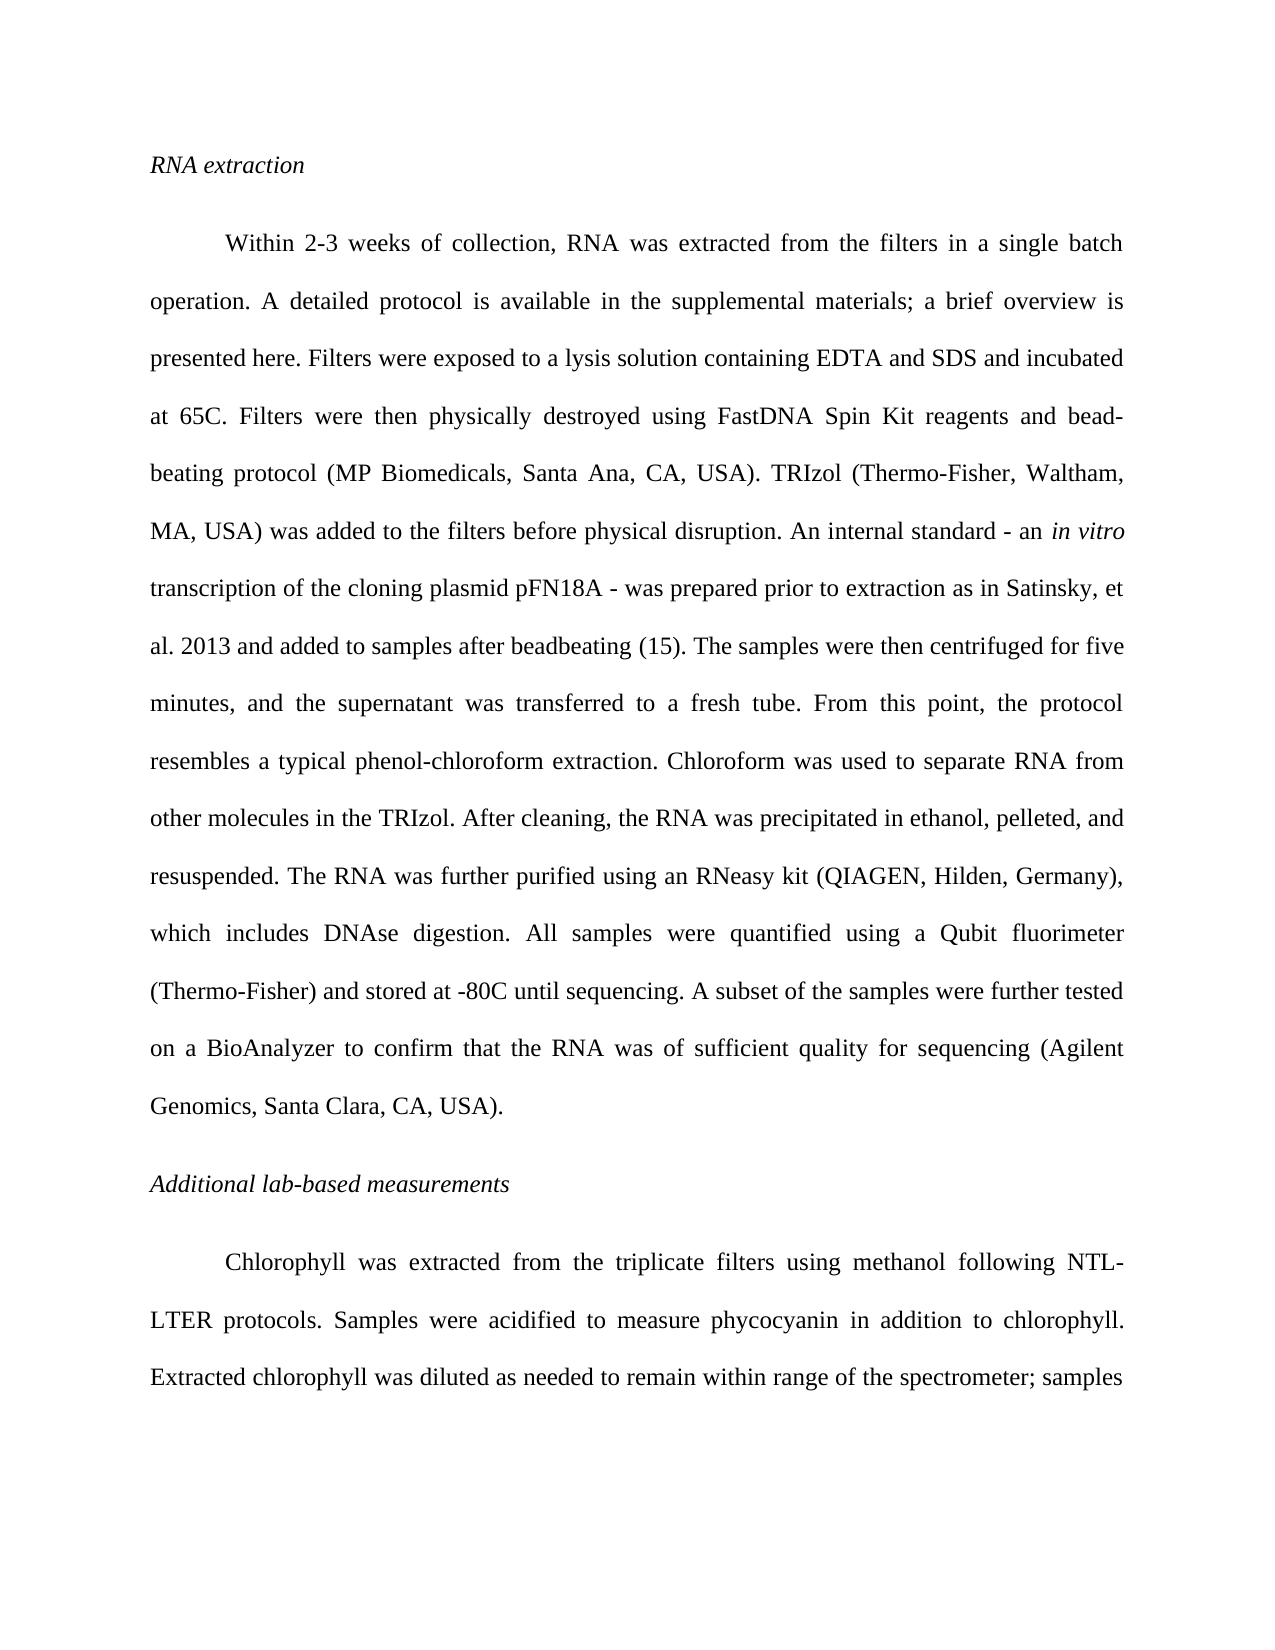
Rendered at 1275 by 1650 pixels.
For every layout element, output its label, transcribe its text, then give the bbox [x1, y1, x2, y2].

text Within 2-3 weeks of collection, RNA was extracted from the filters in a single batch operation. A detailed protocol is available in the supplemental materials; a brief overview is presented here. Filters were exposed to a lysis solution containing EDTA and SDS and incubated at 65C. Filters were then physically destroyed using FastDNA Spin Kit reagents and bead-beating protocol (MP Biomedicals, Santa Ana, CA, USA). TRIzol (Thermo-Fisher, Waltham, MA, USA) was added to the filters before physical disruption. An internal standard - an in vitro transcription of the cloning plasmid pFN18A - was prepared prior to extraction as in Satinsky, et al. 2013 and added to samples after beadbeating (15). The samples were then centrifuged for five minutes, and the supernatant was transferred to a fresh tube. From this point, the protocol resembles a typical phenol-chloroform extraction. Chloroform was used to separate RNA from other molecules in the TRIzol. After cleaning, the RNA was precipitated in ethanol, pelleted, and resuspended. The RNA was further purified using an RNeasy kit (QIAGEN, Hilden, Germany), which includes DNAse digestion. All samples were quantified using a Qubit fluorimeter (Thermo-Fisher) and stored at -80C until sequencing. A subset of the samples were further tested on a BioAnalyzer to confirm that the RNA was of sufficient quality for sequencing (Agilent Genomics, Santa Clara, CA, USA). [150, 228, 1125, 1119]
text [150, 1247, 1125, 1391]
subtitle RNA extraction [150, 150, 1125, 179]
subtitle Additional lab-based measurements [150, 1169, 1125, 1198]
